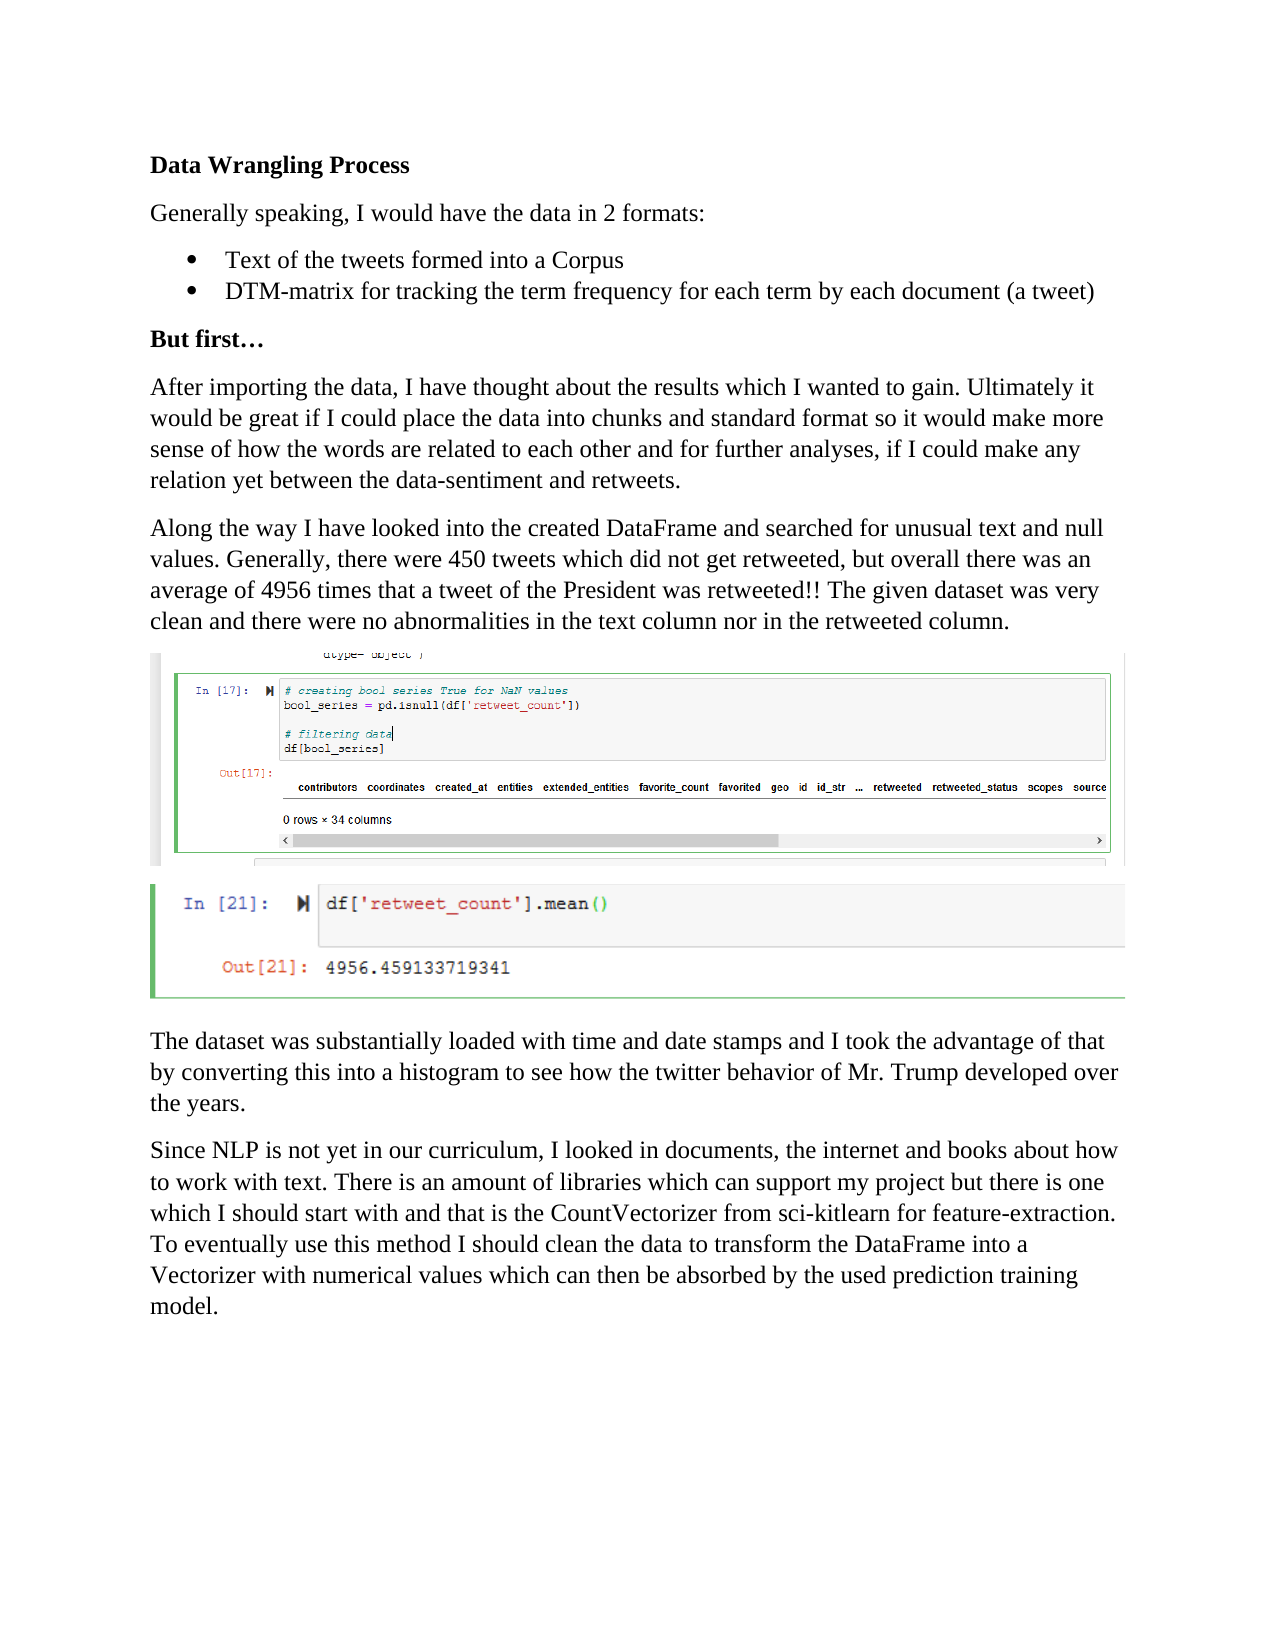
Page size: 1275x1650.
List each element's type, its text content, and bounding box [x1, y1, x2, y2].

text But first… [150, 324, 1125, 353]
text After importing the data, I have thought about the results which I wanted to gain. Ultimately it would be great if I could place the data into chunks and standard format so it would make more sense of how the words are related to each other and for further analyses, if I could make any relation yet between the data-sentiment and retweets. [150, 372, 1125, 494]
text Data Wrangling Process [150, 150, 1125, 179]
picture [150, 653, 1125, 866]
picture [150, 884, 1125, 1007]
list Text of the tweets formed into a Corpus [187, 245, 1125, 274]
text Along the way I have looked into the created DataFrame and searched for unusual text and null values. Generally, there were 450 tweets which did not get retweeted, but overall there was an average of 4956 times that a tweet of the President was retweeted!! The given dataset was very clean and there were no abnormalities in the text column nor in the retweeted column. [150, 513, 1125, 634]
text Generally speaking, I would have the data in 2 formats: [150, 198, 1125, 226]
text The dataset was substantially loaded with time and date stamps and I took the advantage of that by converting this into a histogram to see how the twitter behavior of Mr. Trump developed over the years. [150, 1026, 1125, 1117]
text Since NLP is not yet in our curriculum, I looked in documents, the internet and books about how to work with text. There is an amount of libraries which can support my project but there is one which I should start with and that is the CountVectorizer from sci-kitlearn for feature-extraction. To eventually use this method I should clean the data to transform the DataFrame into a Vectorizer with numerical values which can then be absorbed by the used prediction training model. [150, 1136, 1125, 1350]
list DTM-matrix for tracking the term frequency for each term by each document (a tweet) [187, 276, 1125, 305]
